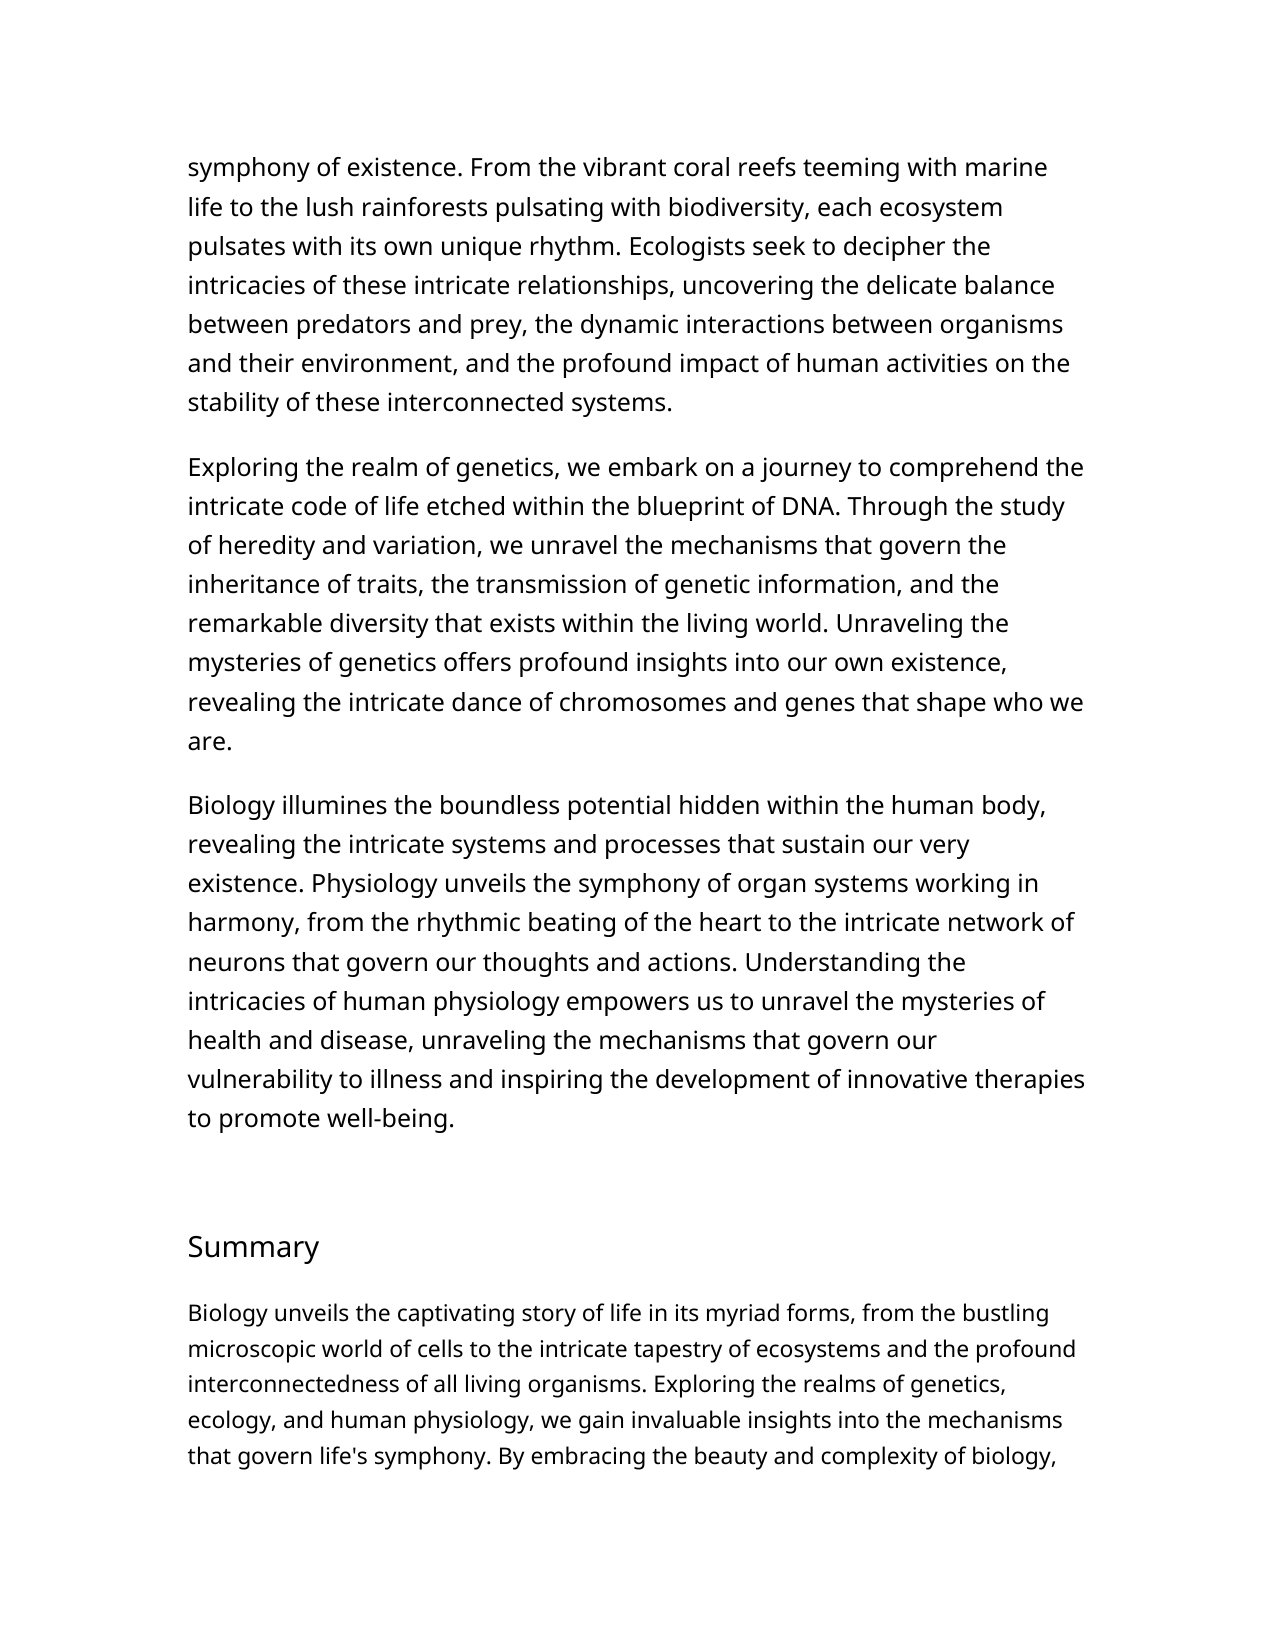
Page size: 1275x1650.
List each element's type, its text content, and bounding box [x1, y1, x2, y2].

text Biology illumines the boundless potential hidden within the human body, revealing the intricate systems and processes that sustain our very existence. Physiology unveils the symphony of organ systems working in harmony, from the rhythmic beating of the heart to the intricate network of neurons that govern our thoughts and actions. Understanding the intricacies of human physiology empowers us to unravel the mysteries of health and disease, unraveling the mechanisms that govern our vulnerability to illness and inspiring the development of innovative therapies to promote well-being. [187, 787, 1087, 1135]
text Exploring the realm of genetics, we embark on a journey to comprehend the intricate code of life etched within the blueprint of DNA. Through the study of heredity and variation, we unravel the mechanisms that govern the inheritance of traits, the transmission of genetic information, and the remarkable diversity that exists within the living world. Unraveling the mysteries of genetics offers profound insights into our own existence, revealing the intricate dance of chromosomes and genes that shape who we are. [187, 449, 1087, 757]
text Summary [187, 1226, 1087, 1266]
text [187, 150, 1087, 419]
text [187, 1297, 1087, 1472]
